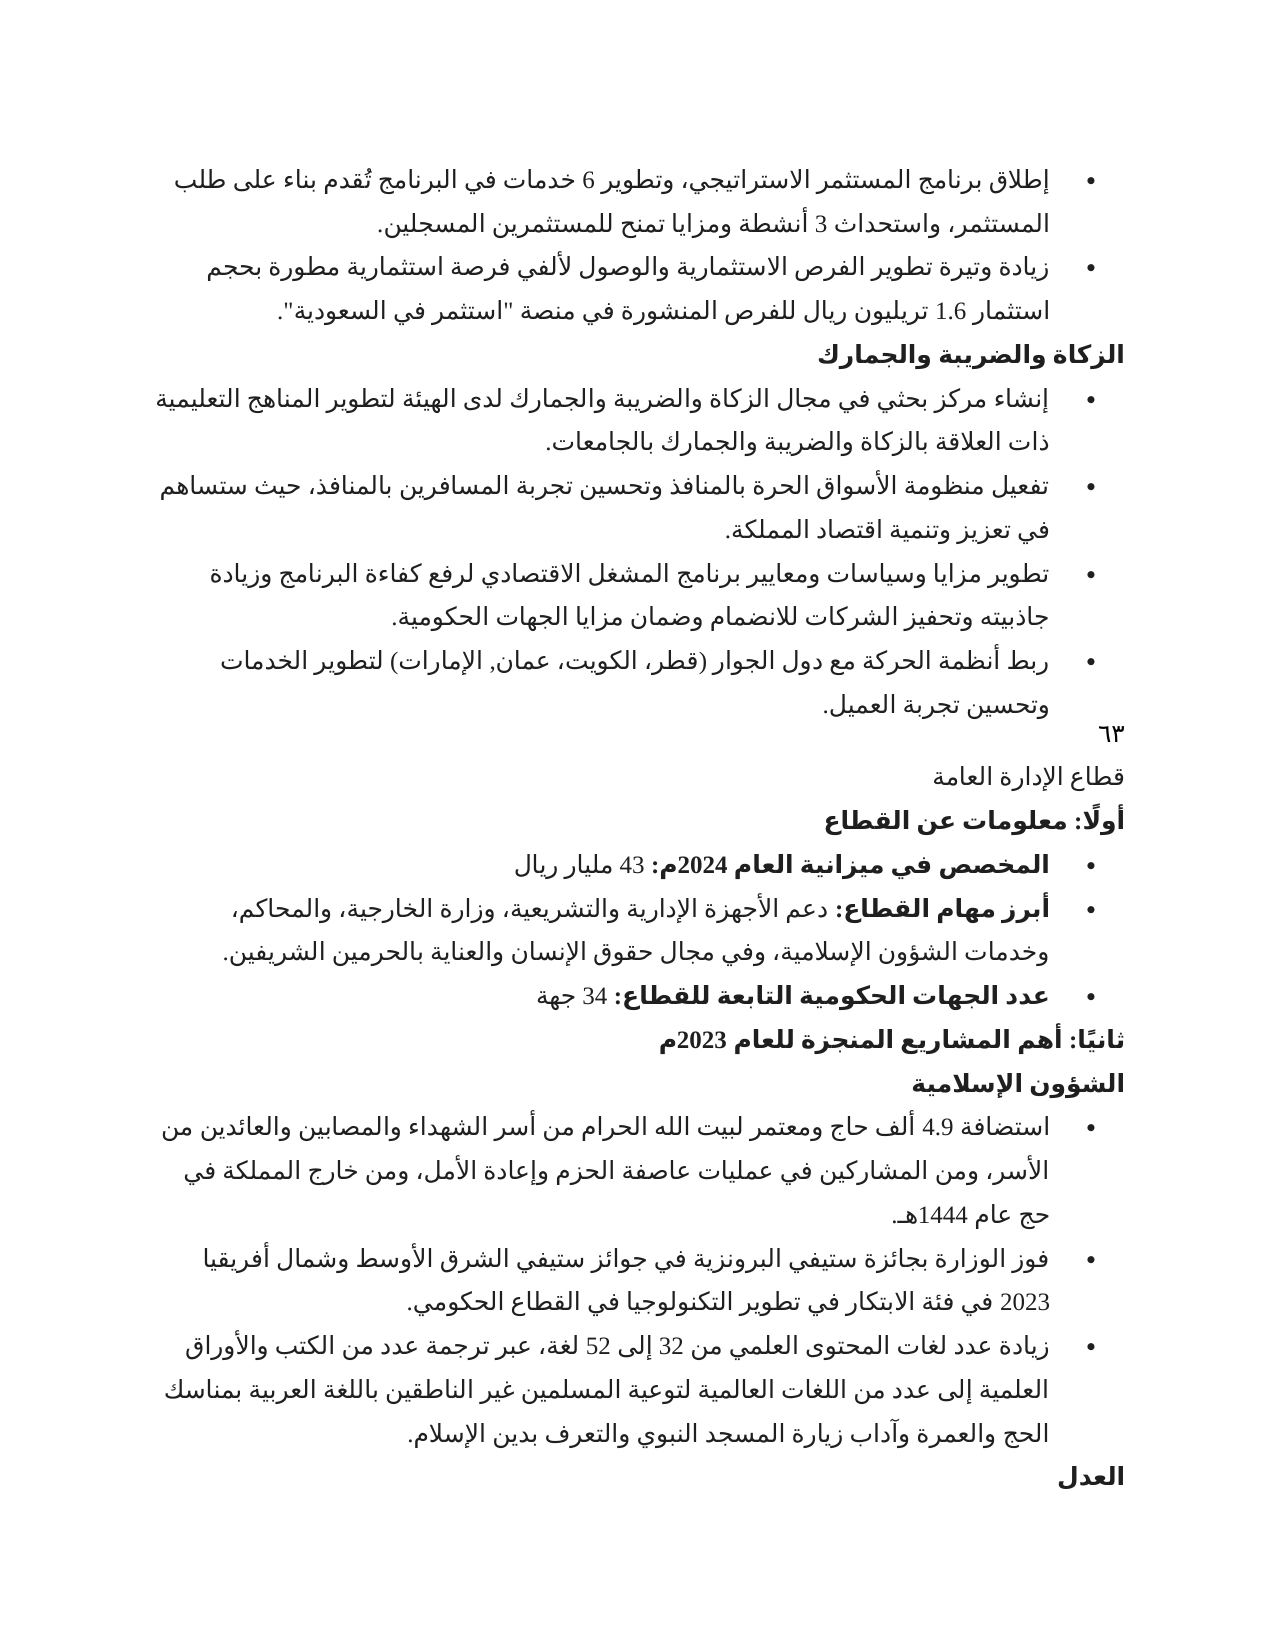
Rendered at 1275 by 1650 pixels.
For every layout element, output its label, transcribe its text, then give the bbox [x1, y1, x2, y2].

list المخصص في ميزانية العام 2024م: 43 مليار ريال [150, 835, 1087, 879]
list إنشاء مركز بحثي في مجال الزكاة والضريبة والجمارك لدى الهيئة لتطوير المناهج التعليمية ذات العلاقة بالزكاة والضريبة والجمارك بالجامعات. [150, 369, 1087, 456]
list فوز الوزارة بجائزة ستيفي البرونزية في جوائز ستيفي الشرق الأوسط وشمال أفريقيا 2023 في فئة الابتكار في تطوير التكنولوجيا في القطاع الحكومي. [150, 1229, 1087, 1316]
list زيادة وتيرة تطوير الفرص الاستثمارية والوصول لألفي فرصة استثمارية مطورة بحجم استثمار 1.6 تريليون ريال للفرص المنشورة في منصة "استثمر في السعودية". [150, 237, 1087, 325]
list ربط أنظمة الحركة مع دول الجوار (قطر، الكويت، عمان, الإمارات) لتطوير الخدمات وتحسين تجربة العميل. [150, 631, 1087, 719]
text ثانيًا: أهم المشاريع المنجزة للعام 2023م [150, 1010, 1125, 1054]
list زيادة عدد لغات المحتوى العلمي من 32 إلى 52 لغة، عبر ترجمة عدد من الكتب والأوراق العلمية إلى عدد من اللغات العالمية لتوعية المسلمين غير الناطقين باللغة العربية بمناسك الحج والعمرة وآداب زيارة المسجد النبوي والتعرف بدين الإسلام. [150, 1316, 1087, 1447]
list عدد الجهات الحكومية التابعة للقطاع: 34 جهة [150, 966, 1087, 1010]
text العدل [150, 1447, 1125, 1491]
text قطاع الإدارة العامة [150, 747, 1125, 791]
text الشؤون الإسلامية [150, 1054, 1125, 1097]
list أبرز مهام القطاع: دعم الأجهزة الإدارية والتشريعية، وزارة الخارجية، والمحاكم، وخدمات الشؤون الإسلامية، وفي مجال حقوق الإنسان والعناية بالحرمين الشريفين. [150, 879, 1087, 966]
list تطوير مزايا وسياسات ومعايير برنامج المشغل الاقتصادي لرفع كفاءة البرنامج وزيادة جاذبيته وتحفيز الشركات للانضمام وضمان مزايا الجهات الحكومية. [150, 544, 1087, 631]
list تفعيل منظومة الأسواق الحرة بالمنافذ وتحسين تجربة المسافرين بالمنافذ، حيث ستساهم في تعزيز وتنمية اقتصاد المملكة. [150, 456, 1087, 544]
text أولًا: معلومات عن القطاع [150, 791, 1125, 835]
text ٦٣ [150, 719, 1125, 747]
text الزكاة والضريبة والجمارك [150, 325, 1125, 369]
list إطلاق برنامج المستثمر الاستراتيجي، وتطوير 6 خدمات في البرنامج تُقدم بناء على طلب المستثمر، واستحداث 3 أنشطة ومزايا تمنح للمستثمرين المسجلين. [150, 150, 1087, 237]
list استضافة 4.9 ألف حاج ومعتمر لبيت الله الحرام من أسر الشهداء والمصابين والعائدين من الأسر، ومن المشاركين في عمليات عاصفة الحزم وإعادة الأمل، ومن خارج المملكة في حج عام 1444هـ. [150, 1097, 1087, 1229]
